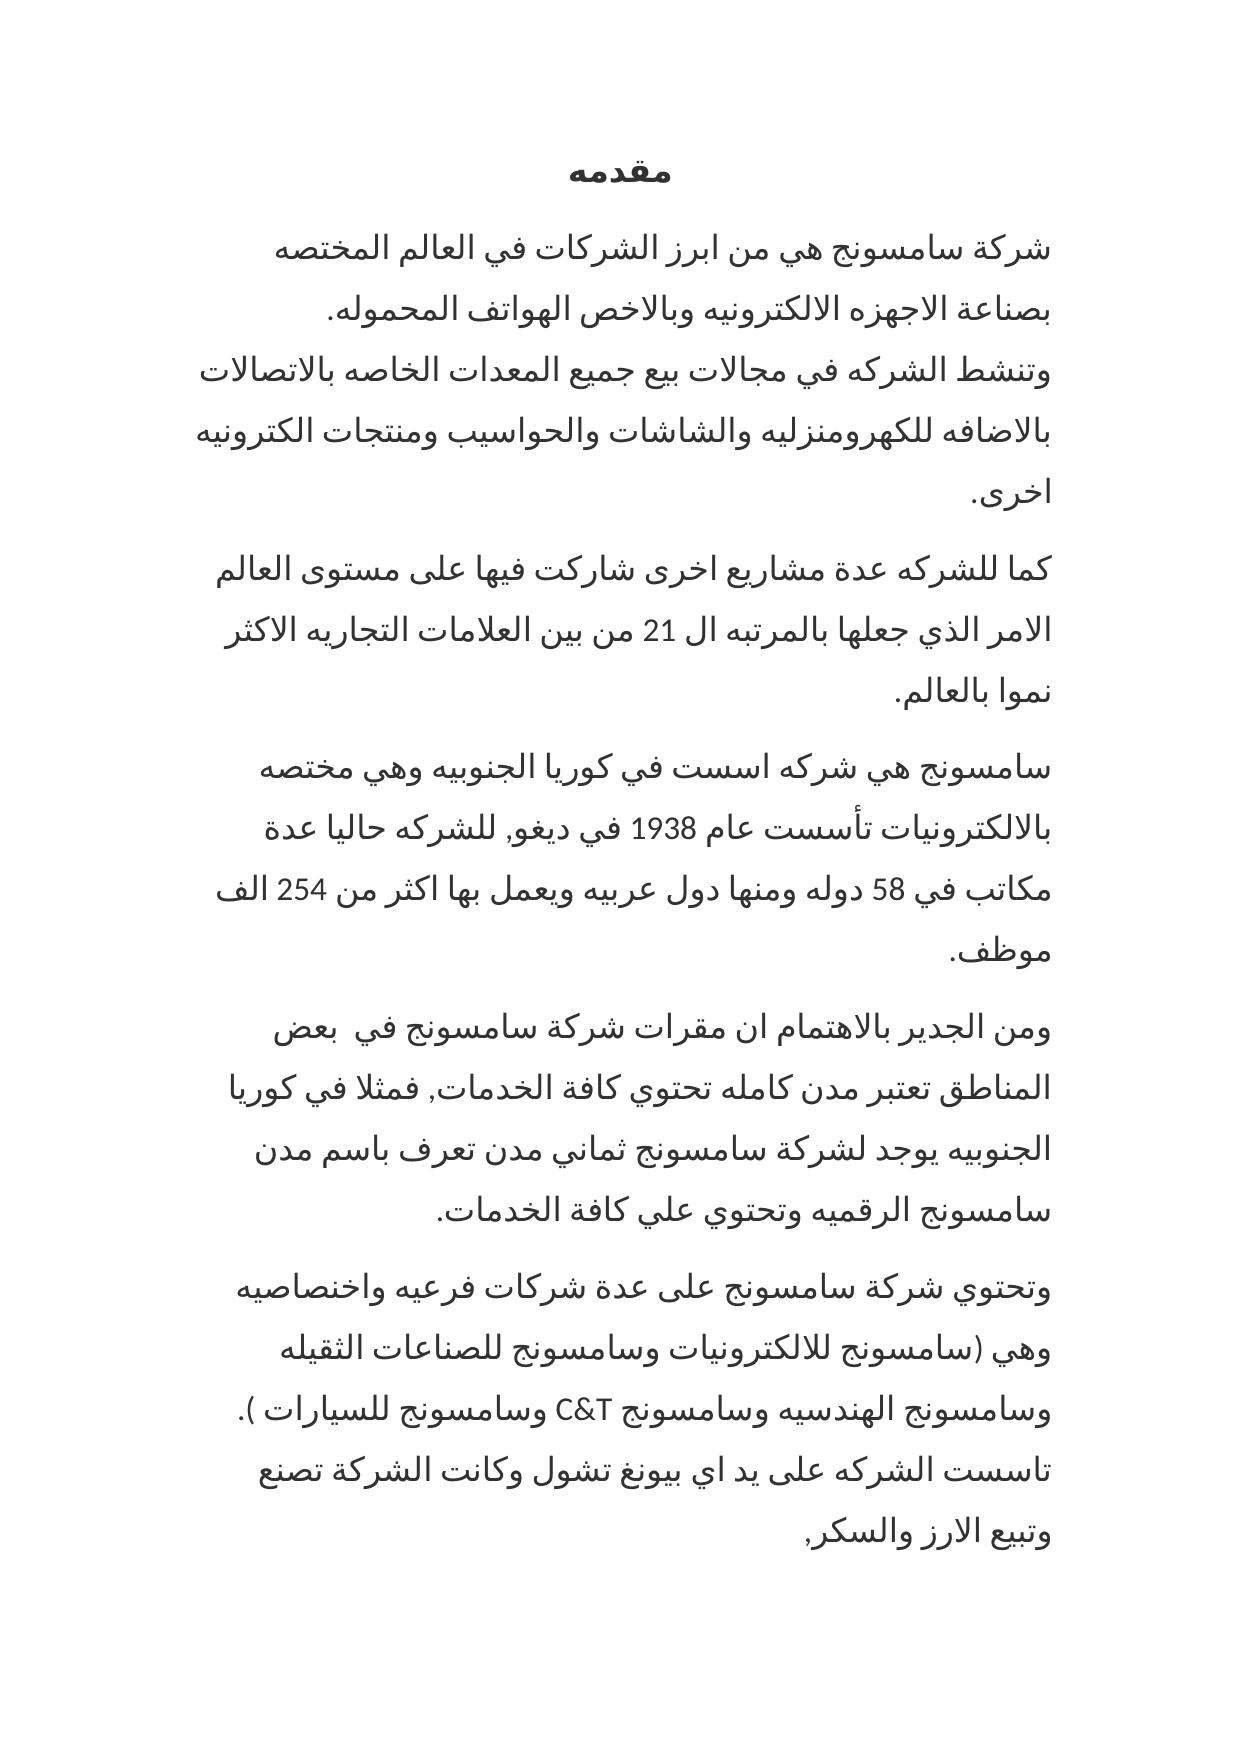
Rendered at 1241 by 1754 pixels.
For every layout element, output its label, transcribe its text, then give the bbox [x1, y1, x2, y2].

text شركة سامسونج هي من ابرز الشركات في العالم المختصه بصناعة الاجهزه الالكترونيه وبالاخص الهواتف المحموله. وتنشط الشركه في مجالات بيع جميع المعدات الخاصه بالاتصالات بالاضافه للكهرومنزليه والشاشات والحواسيب ومنتجات الكترونيه اخرى. [187, 227, 1053, 512]
text سامسونج هي شركه اسست في كوريا الجنوبيه وهي مختصه بالالكترونيات تأسست عام 1938 في ديغو, للشركه حاليا عدة مكاتب في 58 دوله ومنها دول عربيه ويعمل بها اكثر من 254 الف موظف. [187, 746, 1053, 970]
text ومن الجدير بالاهتمام ان مقرات شركة سامسونج في بعض المناطق تعتبر مدن كامله تحتوي كافة الخدمات, فمثلا في كوريا الجنوبيه يوجد لشركة سامسونج ثماني مدن تعرف باسم مدن سامسونج الرقميه وتحتوي علي كافة الخدمات. [187, 1006, 1053, 1230]
text كما للشركه عدة مشاريع اخرى شاركت فيها على مستوى العالم الامر الذي جعلها بالمرتبه ال 21 من بين العلامات التجاريه الاكثر نموا بالعالم. [187, 547, 1053, 710]
text مقدمه [187, 150, 1053, 191]
text وتحتوي شركة سامسونج على عدة شركات فرعيه واخنصاصيه وهي (سامسونج للالكترونيات وسامسونج للصناعات الثقيله وسامسونج الهندسيه وسامسونج C&T وسامسونج للسيارات ). تاسست الشركه على يد اي بيونغ تشول وكانت الشركة تصنع وتبيع الارز والسكر, [187, 1266, 1053, 1551]
